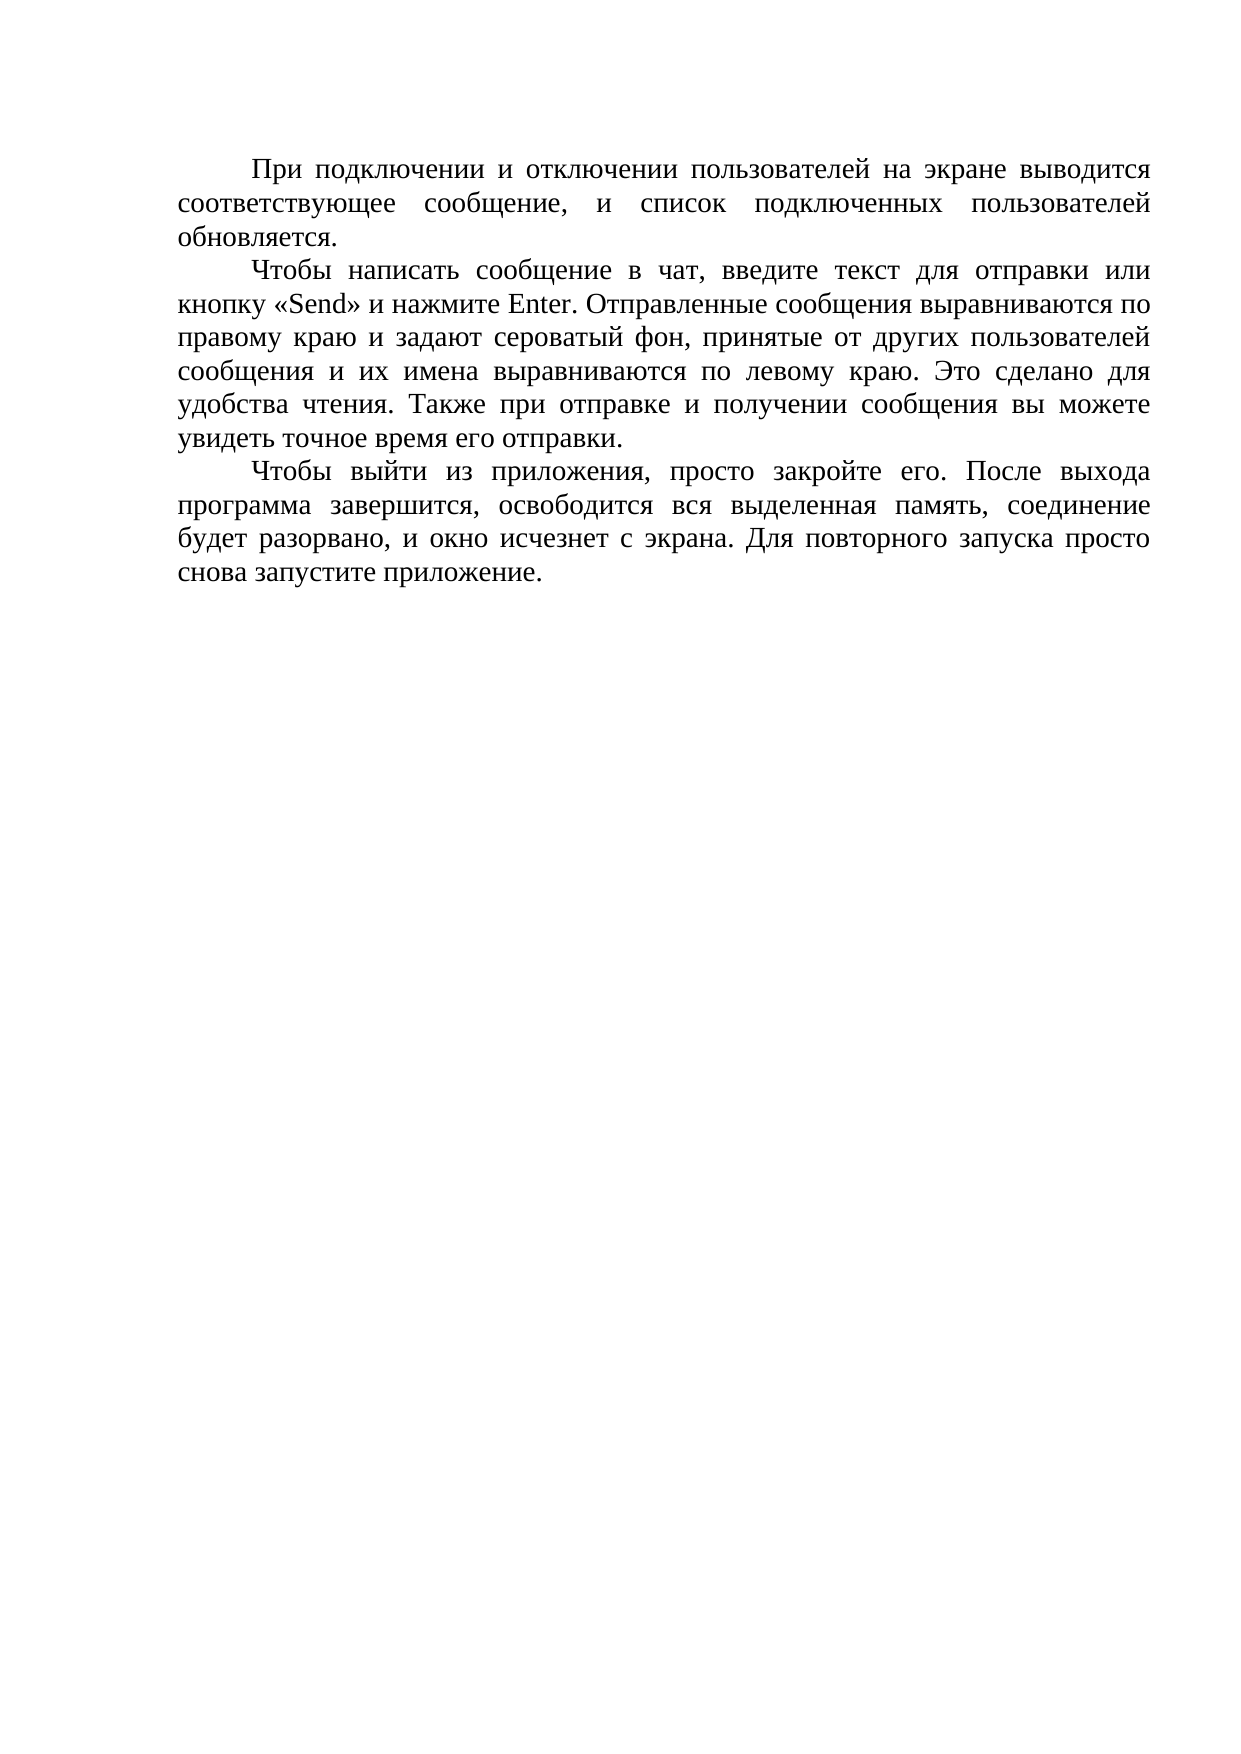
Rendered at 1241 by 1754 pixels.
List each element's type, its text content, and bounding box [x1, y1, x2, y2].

text Чтобы написать сообщение в чат, введите текст для отправки или кнопку «Send» и нажмите Enter. Отправленные сообщения выравниваются по правому краю и задают сероватый фон, принятые от других пользователей сообщения и их имена выравниваются по левому краю. Это сделано для удобства чтения. Также при отправке и получении сообщения вы можете увидеть точное время его отправки. [177, 252, 1152, 453]
text Чтобы выйти из приложения, просто закройте его. После выхода программа завершится, освободится вся выделенная память, соединение будет разорвано, и окно исчезнет с экрана. Для повторного запуска просто снова запустите приложение. [177, 453, 1152, 588]
text При подключении и отключении пользователей на экране выводится соответствующее сообщение, и список подключенных пользователей обновляется. [177, 152, 1152, 252]
